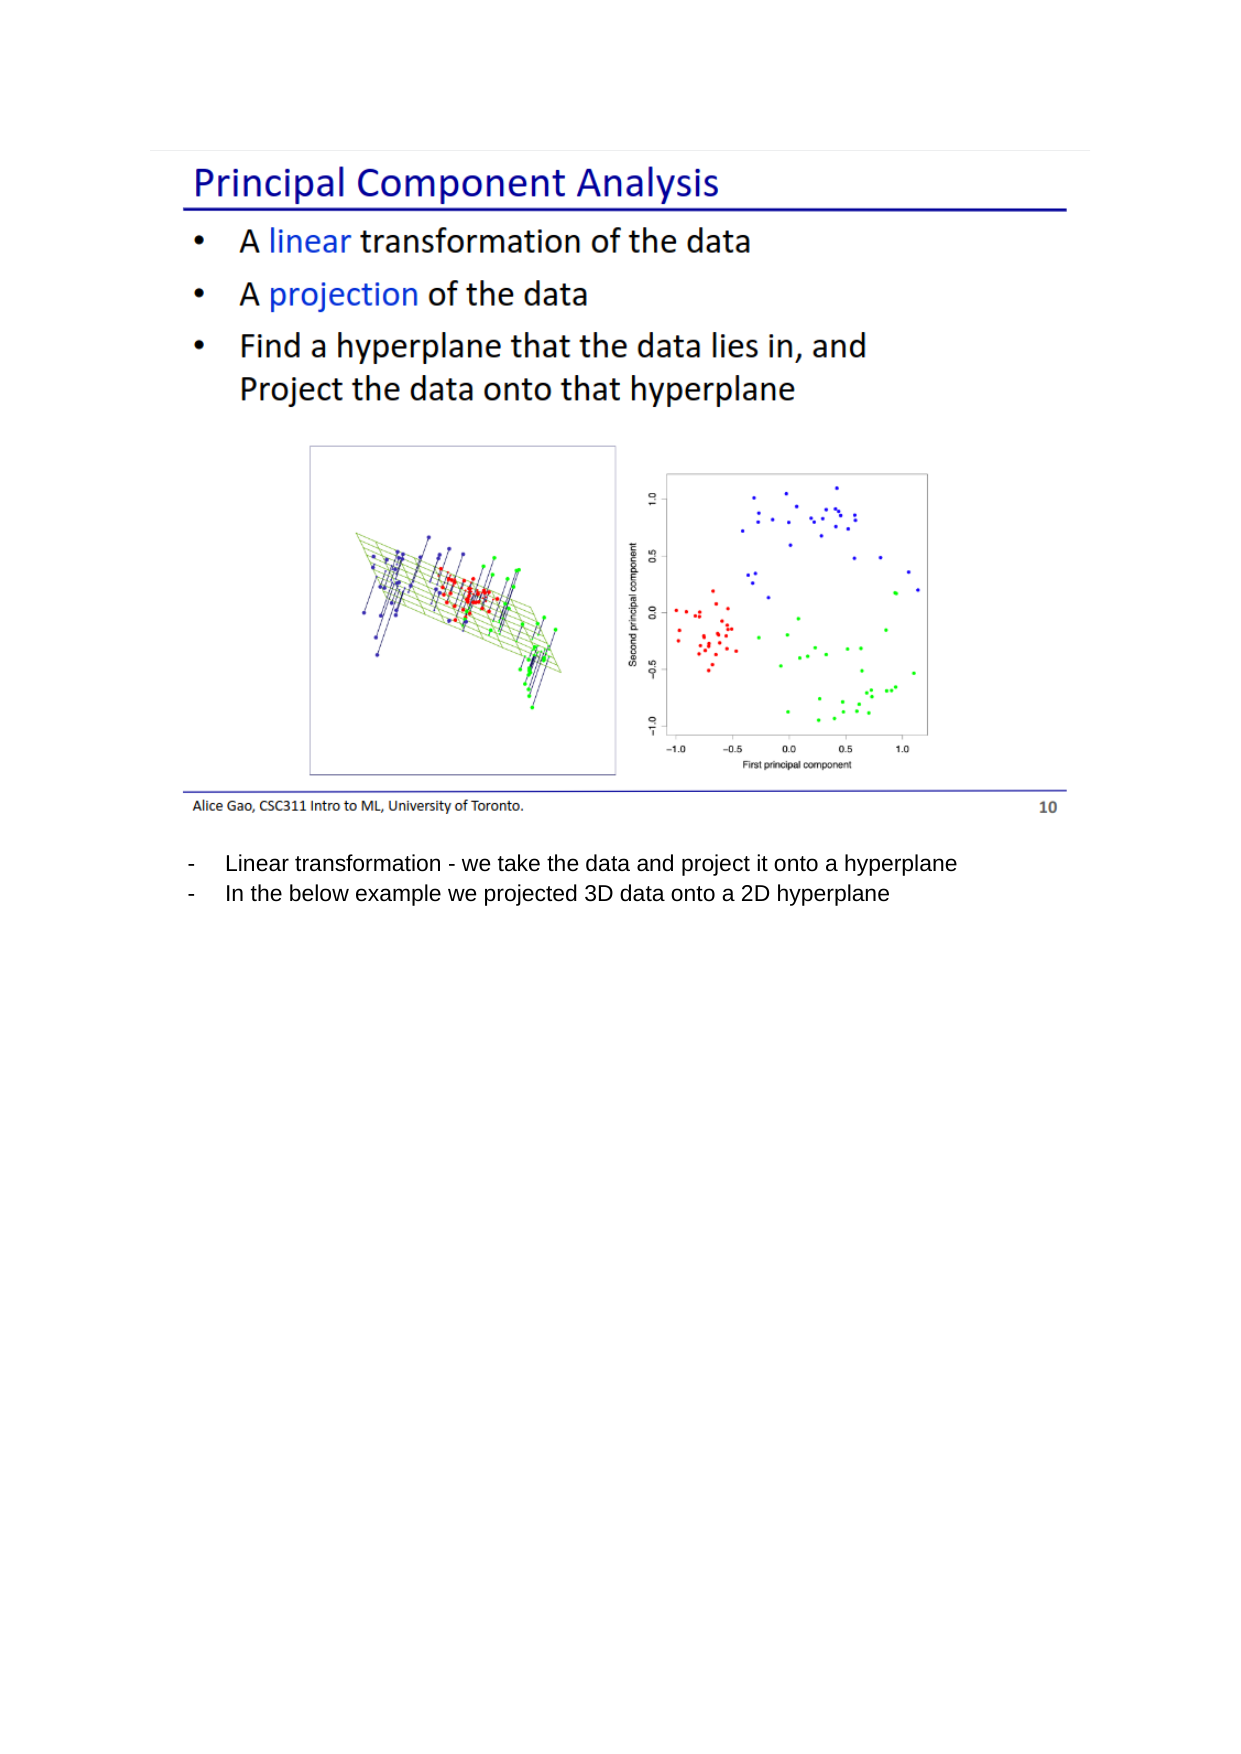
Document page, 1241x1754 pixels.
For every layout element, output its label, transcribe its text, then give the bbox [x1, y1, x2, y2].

list In the below example we projected 3D data onto a 2D hyperplane [187, 880, 1090, 906]
picture [150, 150, 1091, 846]
list Linear transformation - we take the data and project it onto a hyperplane [187, 850, 1090, 876]
